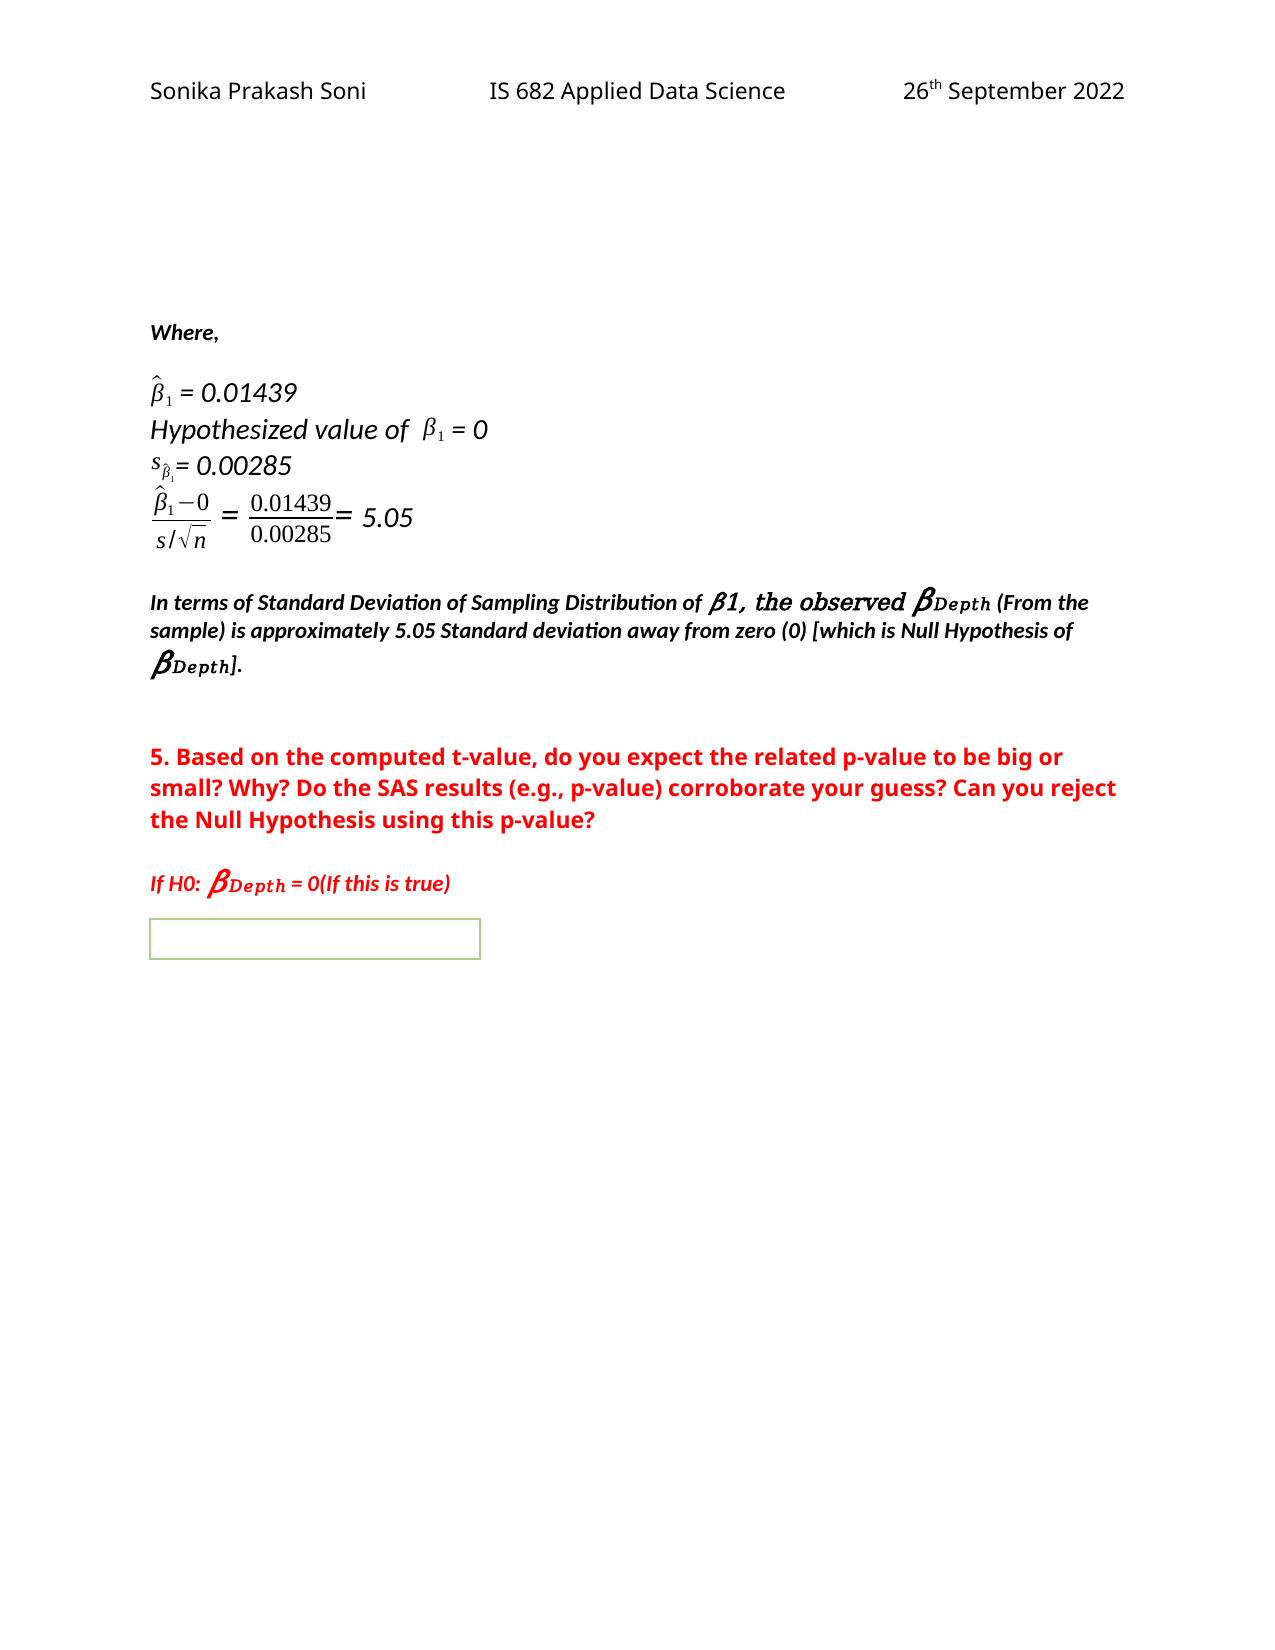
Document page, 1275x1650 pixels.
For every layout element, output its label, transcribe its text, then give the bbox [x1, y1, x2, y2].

text 5. Based on the computed t-value, do you expect the related p-value to be big or small? Why? Do the SAS results (e.g., p-value) corroborate your guess? Can you reject the Null Hypothesis using this p-value? [150, 741, 1125, 835]
text Hypothesized value of = 0 [150, 411, 1125, 447]
text = 0.01439 [150, 374, 1125, 411]
text Where, [150, 318, 1125, 346]
text In terms of Standard Deviation of Sampling Distribution of 𝛽̂1, the observed 𝛽̂𝐷𝑒𝑝𝑡ℎ (From the sample) is approximately 5.05 Standard deviation away from zero (0) [which is Null Hypothesis of 𝛽̂𝐷𝑒𝑝𝑡ℎ]. [150, 581, 1125, 679]
text = 0.00285 [150, 447, 1125, 484]
text = = 5.05 [150, 484, 1125, 553]
text If H0: 𝛽̂𝐷𝑒𝑝𝑡ℎ = 0(If this is true) [150, 863, 1125, 898]
